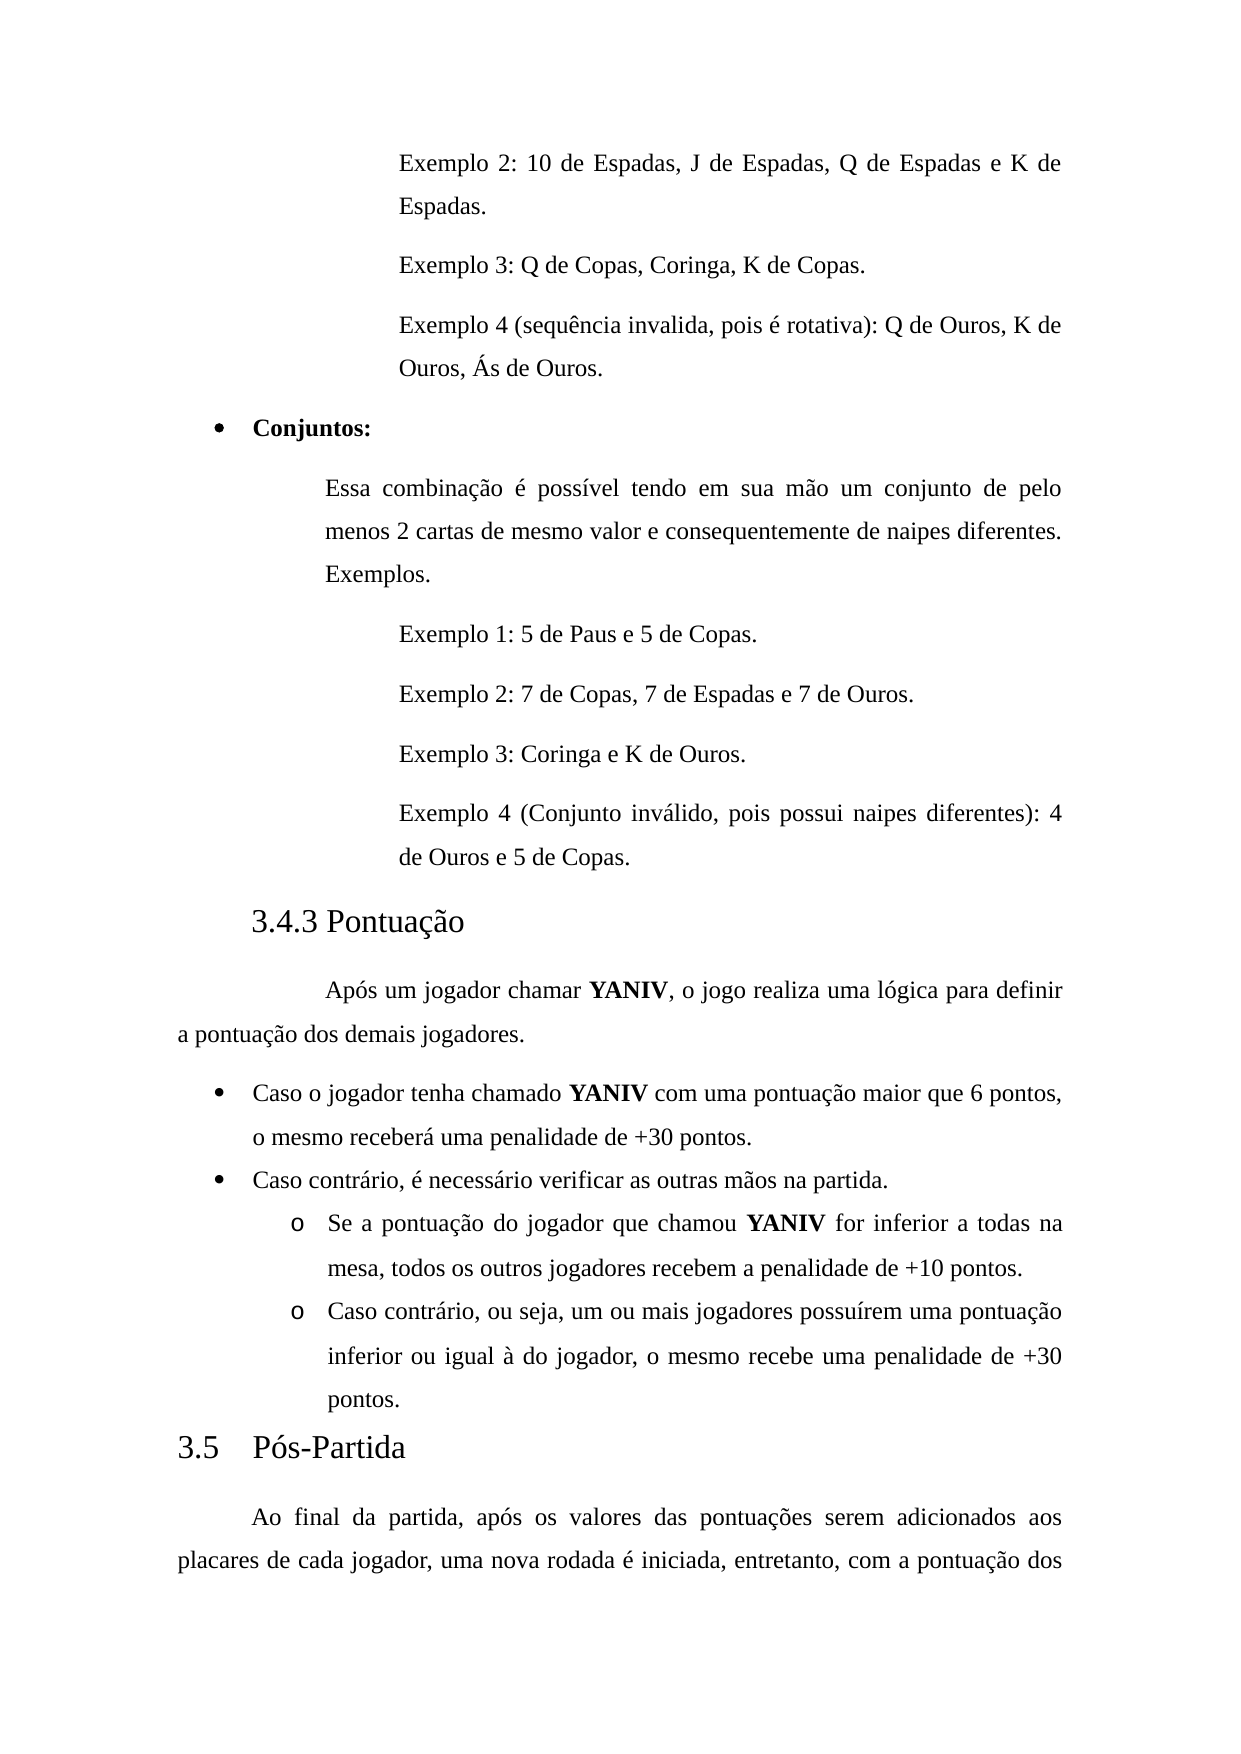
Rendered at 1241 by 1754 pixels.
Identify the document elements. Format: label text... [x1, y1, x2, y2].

list Caso o jogador tenha chamado YANIV com uma pontuação maior que 6 pontos, o mesmo receberá uma penalidade de +30 pontos. [215, 1078, 1063, 1150]
list Pós-Partida [177, 1428, 1063, 1466]
list Se a pontuação do jogador que chamou YANIV for inferior a todas na mesa, todos os outros jogadores recebem a penalidade de +10 pontos. [290, 1208, 1063, 1282]
text Exemplo 2: 10 de Espadas, J de Espadas, Q de Espadas e K de Espadas. [398, 148, 1063, 219]
text 3.4.3 Pontuação [177, 901, 1063, 940]
text Exemplo 2: 7 de Copas, 7 de Espadas e 7 de Ouros. [325, 679, 1063, 708]
text Exemplo 1: 5 de Paus e 5 de Copas. [325, 619, 1063, 648]
list Caso contrário, é necessário verificar as outras mãos na partida. [215, 1165, 1063, 1193]
list Caso contrário, ou seja, um ou mais jogadores possuírem uma pontuação inferior ou igual à do jogador, o mesmo recebe uma penalidade de +30 pontos. [290, 1296, 1063, 1413]
list Conjuntos: [215, 413, 1063, 442]
text Exemplo 4 (sequência invalida, pois é rotativa): Q de Ouros, K de Ouros, Ás de Ouros. [398, 310, 1063, 382]
text Exemplo 3: Coringa e K de Ouros. [325, 739, 1063, 767]
text Exemplo 4 (Conjunto inválido, pois possui naipes diferentes): 4 de Ouros e 5 de Copas. [398, 798, 1063, 870]
text Exemplo 3: Q de Copas, Coringa, K de Copas. [398, 251, 1063, 279]
text Essa combinação é possível tendo em sua mão um conjunto de pelo menos 2 cartas de mesmo valor e consequentemente de naipes diferentes. Exemplos. [325, 473, 1063, 588]
text Após um jogador chamar YANIV, o jogo realiza uma lógica para definir a pontuação dos demais jogadores. [177, 976, 1063, 1047]
